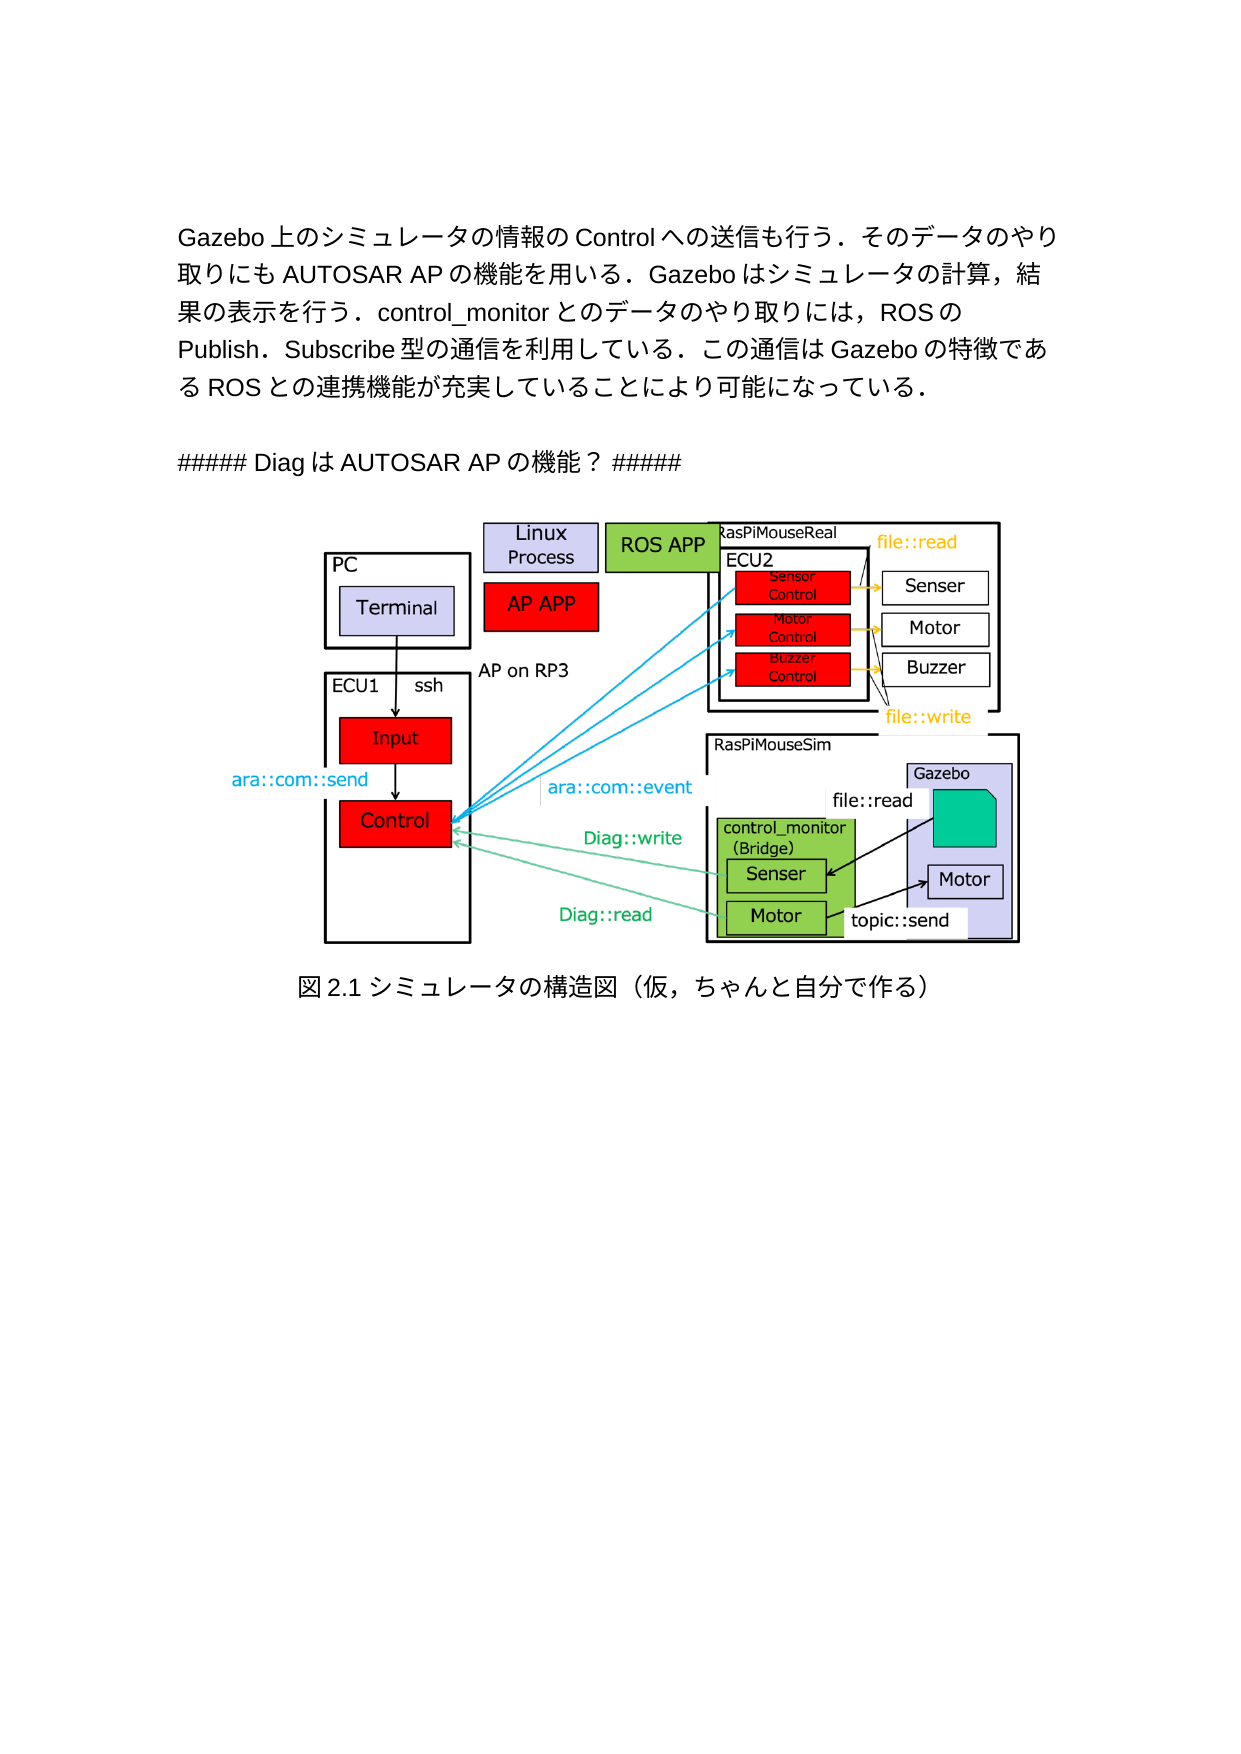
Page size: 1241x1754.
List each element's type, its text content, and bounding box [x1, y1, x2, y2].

picture [220, 516, 1020, 944]
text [177, 217, 1063, 404]
text 図2.1 シミュレータの構造図（仮，ちゃんと自分で作る） [177, 967, 1063, 1004]
text ##### DiagはAUTOSAR APの機能？ ##### [177, 442, 1063, 479]
